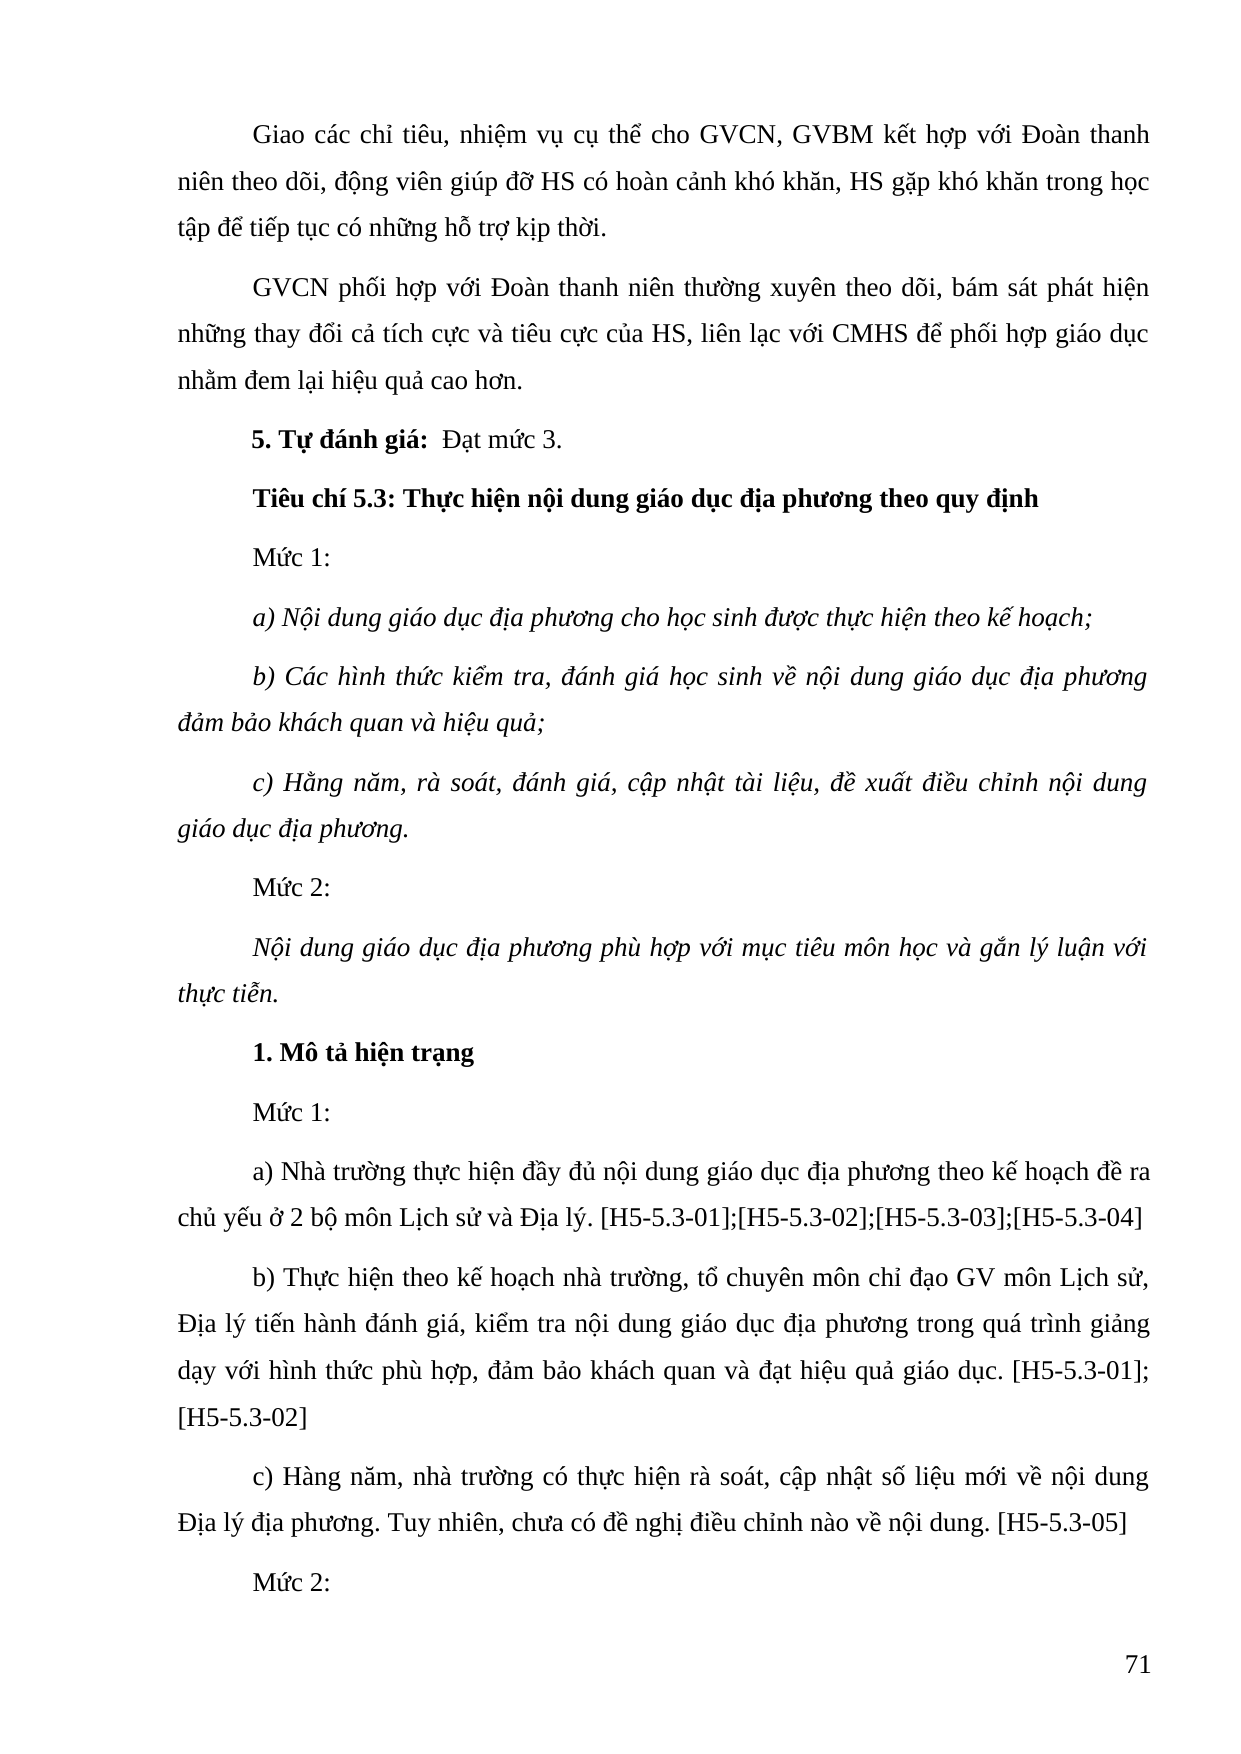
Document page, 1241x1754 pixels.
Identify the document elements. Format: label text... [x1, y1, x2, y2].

text Mức 1: [177, 1096, 1152, 1127]
text Mức 1: [177, 541, 1152, 573]
text a) Nội dung giáo dục địa phương cho học sinh được thực hiện theo kế hoạch; [177, 601, 1152, 632]
text GVCN phối hợp với Đoàn thanh niên thường xuyên theo dõi, bám sát phát hiện những thay đổi cả tích cực và tiêu cực của HS, liên lạc với CMHS để phối hợp giáo dục nhằm đem lại hiệu quả cao hơn. [177, 271, 1152, 395]
text c) Hàng năm, nhà trường có thực hiện rà soát, cập nhật số liệu mới về nội dung Địa lý địa phương. Tuy nhiên, chưa có đề nghị điều chỉnh nào về nội dung. [H5-5.3-05] [177, 1460, 1152, 1538]
text c) Hằng năm, rà soát, đánh giá, cập nhật tài liệu, đề xuất điều chỉnh nội dung giáo dục địa phương. [177, 766, 1152, 843]
text 1. Mô tả hiện trạng [177, 1036, 1152, 1068]
text b) Các hình thức kiểm tra, đánh giá học sinh về nội dung giáo dục địa phương đảm bảo khách quan và hiệu quả; [177, 660, 1152, 738]
text Mức 2: [177, 1566, 1152, 1597]
text a) Nhà trường thực hiện đầy đủ nội dung giáo dục địa phương theo kế hoạch đề ra chủ yếu ở 2 bộ môn Lịch sử và Địa lý. [H5-5.3-01];[H5-5.3-02];[H5-5.3-03];[H5-5.3-04] [177, 1155, 1152, 1233]
text Mức 2: [177, 871, 1152, 903]
text Giao các chỉ tiêu, nhiệm vụ cụ thể cho GVCN, GVBM kết hợp với Đoàn thanh niên theo dõi, động viên giúp đỡ HS có hoàn cảnh khó khăn, HS gặp khó khăn trong học tập để tiếp tục có những hỗ trợ kịp thời. [177, 118, 1152, 243]
text Nội dung giáo dục địa phương phù hợp với mục tiêu môn học và gắn lý luận với thực tiễn. [177, 931, 1152, 1008]
text b) Thực hiện theo kế hoạch nhà trường, tổ chuyên môn chỉ đạo GV môn Lịch sử, Địa lý tiến hành đánh giá, kiểm tra nội dung giáo dục địa phương trong quá trình giảng dạy với hình thức phù hợp, đảm bảo khách quan và đạt hiệu quả giáo dục. [H5-5.3-01]; [H5-5.3-02] [177, 1261, 1152, 1432]
text Tiêu chí 5.3: Thực hiện nội dung giáo dục địa phương theo quy định [177, 482, 1152, 513]
text 5. Tự đánh giá: Đạt mức 3. [177, 423, 1152, 454]
